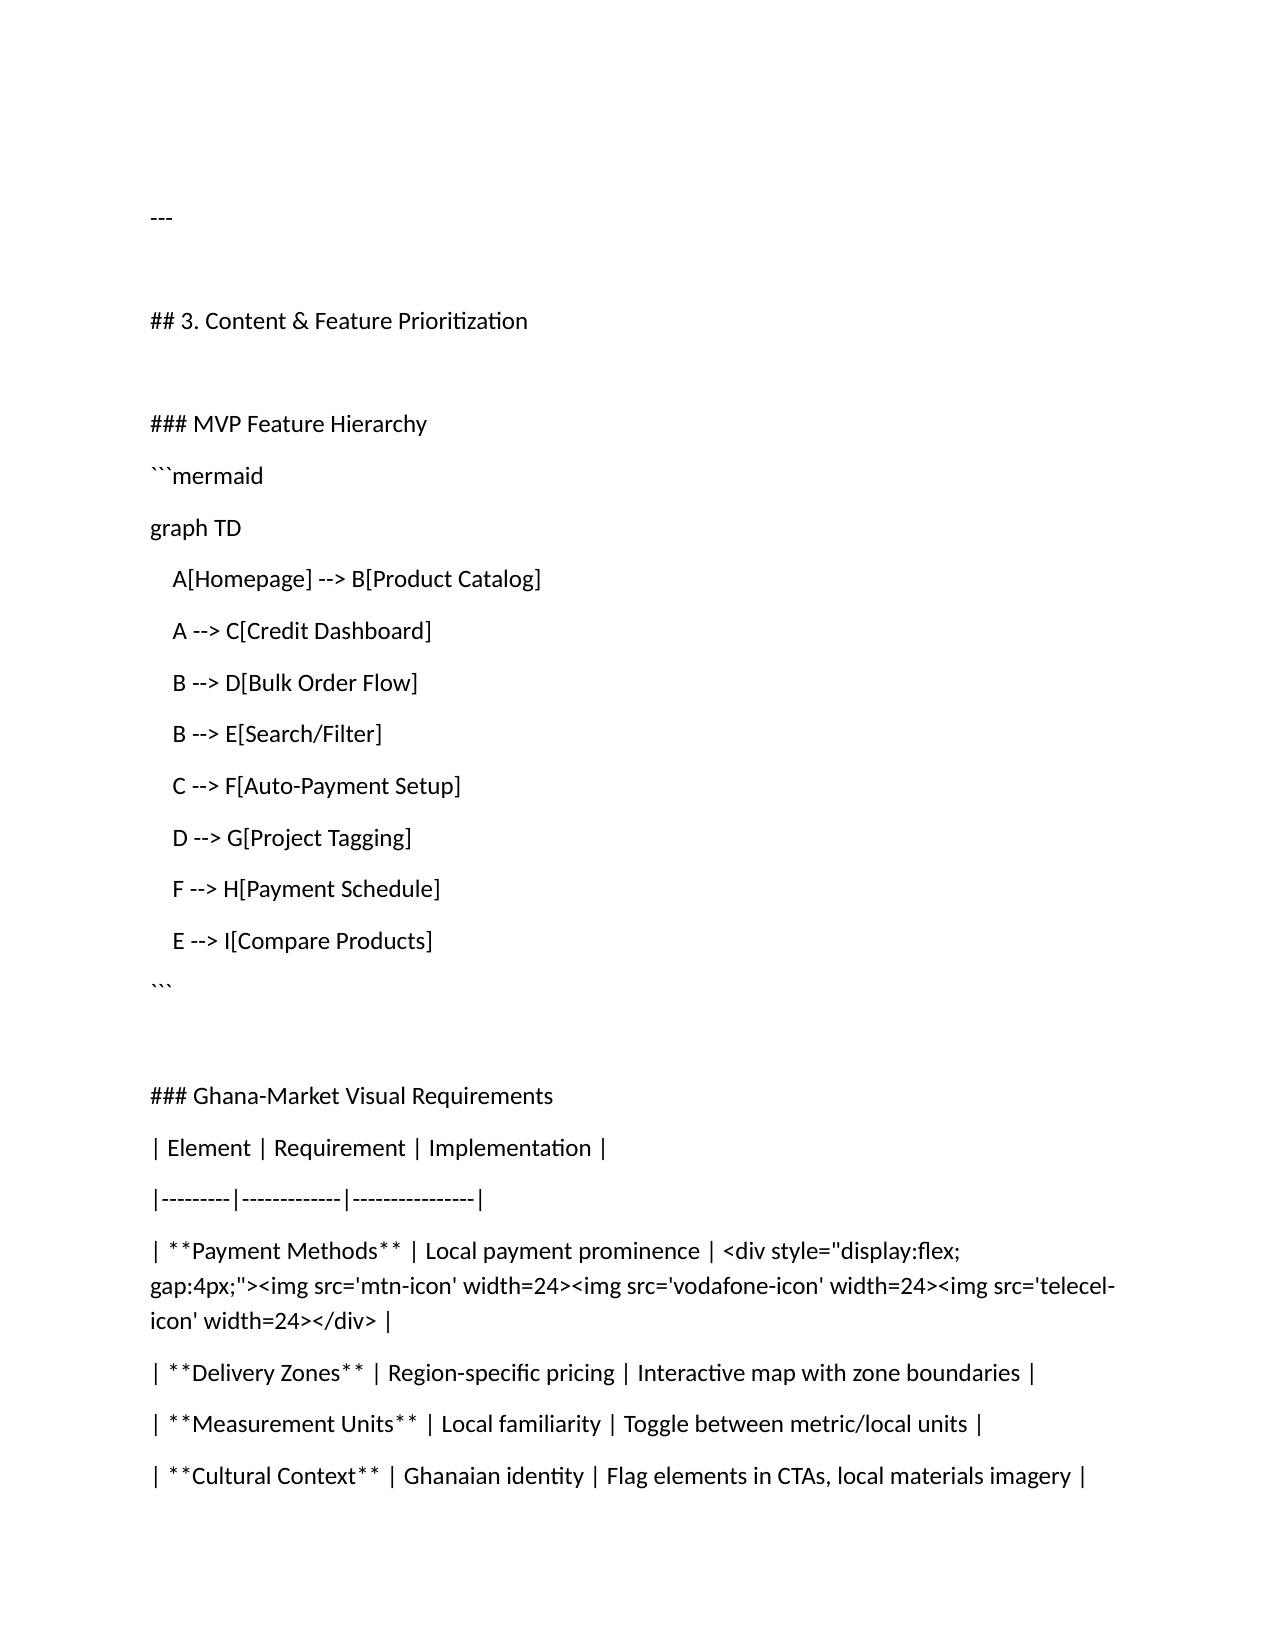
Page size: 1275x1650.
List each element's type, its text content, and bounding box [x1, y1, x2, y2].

text D --> G[Project Tagging] [150, 822, 1125, 852]
text ### MVP Feature Hierarchy [150, 408, 1125, 439]
text --- [150, 202, 1125, 232]
text | **Measurement Units** | Local familiarity | Toggle between metric/local units | [150, 1408, 1125, 1439]
text |---------|-------------|----------------| [150, 1183, 1125, 1214]
text ## 3. Content & Feature Prioritization [150, 305, 1125, 336]
text A[Homepage] --> B[Product Catalog] [150, 563, 1125, 594]
text ```mermaid [150, 460, 1125, 491]
text B --> E[Search/Filter] [150, 718, 1125, 749]
text | **Payment Methods** | Local payment prominence | <div style="display:flex; gap:4px;"><img src='mtn-icon' width=24><img src='vodafone-icon' width=24><img src='telecel-icon' width=24></div> | [150, 1235, 1125, 1336]
text E --> I[Compare Products] [150, 925, 1125, 956]
text graph TD [150, 512, 1125, 542]
text C --> F[Auto-Payment Setup] [150, 770, 1125, 801]
text | Element | Requirement | Implementation | [150, 1132, 1125, 1162]
text F --> H[Payment Schedule] [150, 873, 1125, 904]
text | **Delivery Zones** | Region-specific pricing | Interactive map with zone boundaries | [150, 1357, 1125, 1387]
text A --> C[Credit Dashboard] [150, 615, 1125, 646]
text ``` [150, 977, 1125, 1007]
text B --> D[Bulk Order Flow] [150, 667, 1125, 697]
text ### Ghana-Market Visual Requirements [150, 1080, 1125, 1111]
text | **Cultural Context** | Ghanaian identity | Flag elements in CTAs, local materials imagery | [150, 1460, 1125, 1491]
